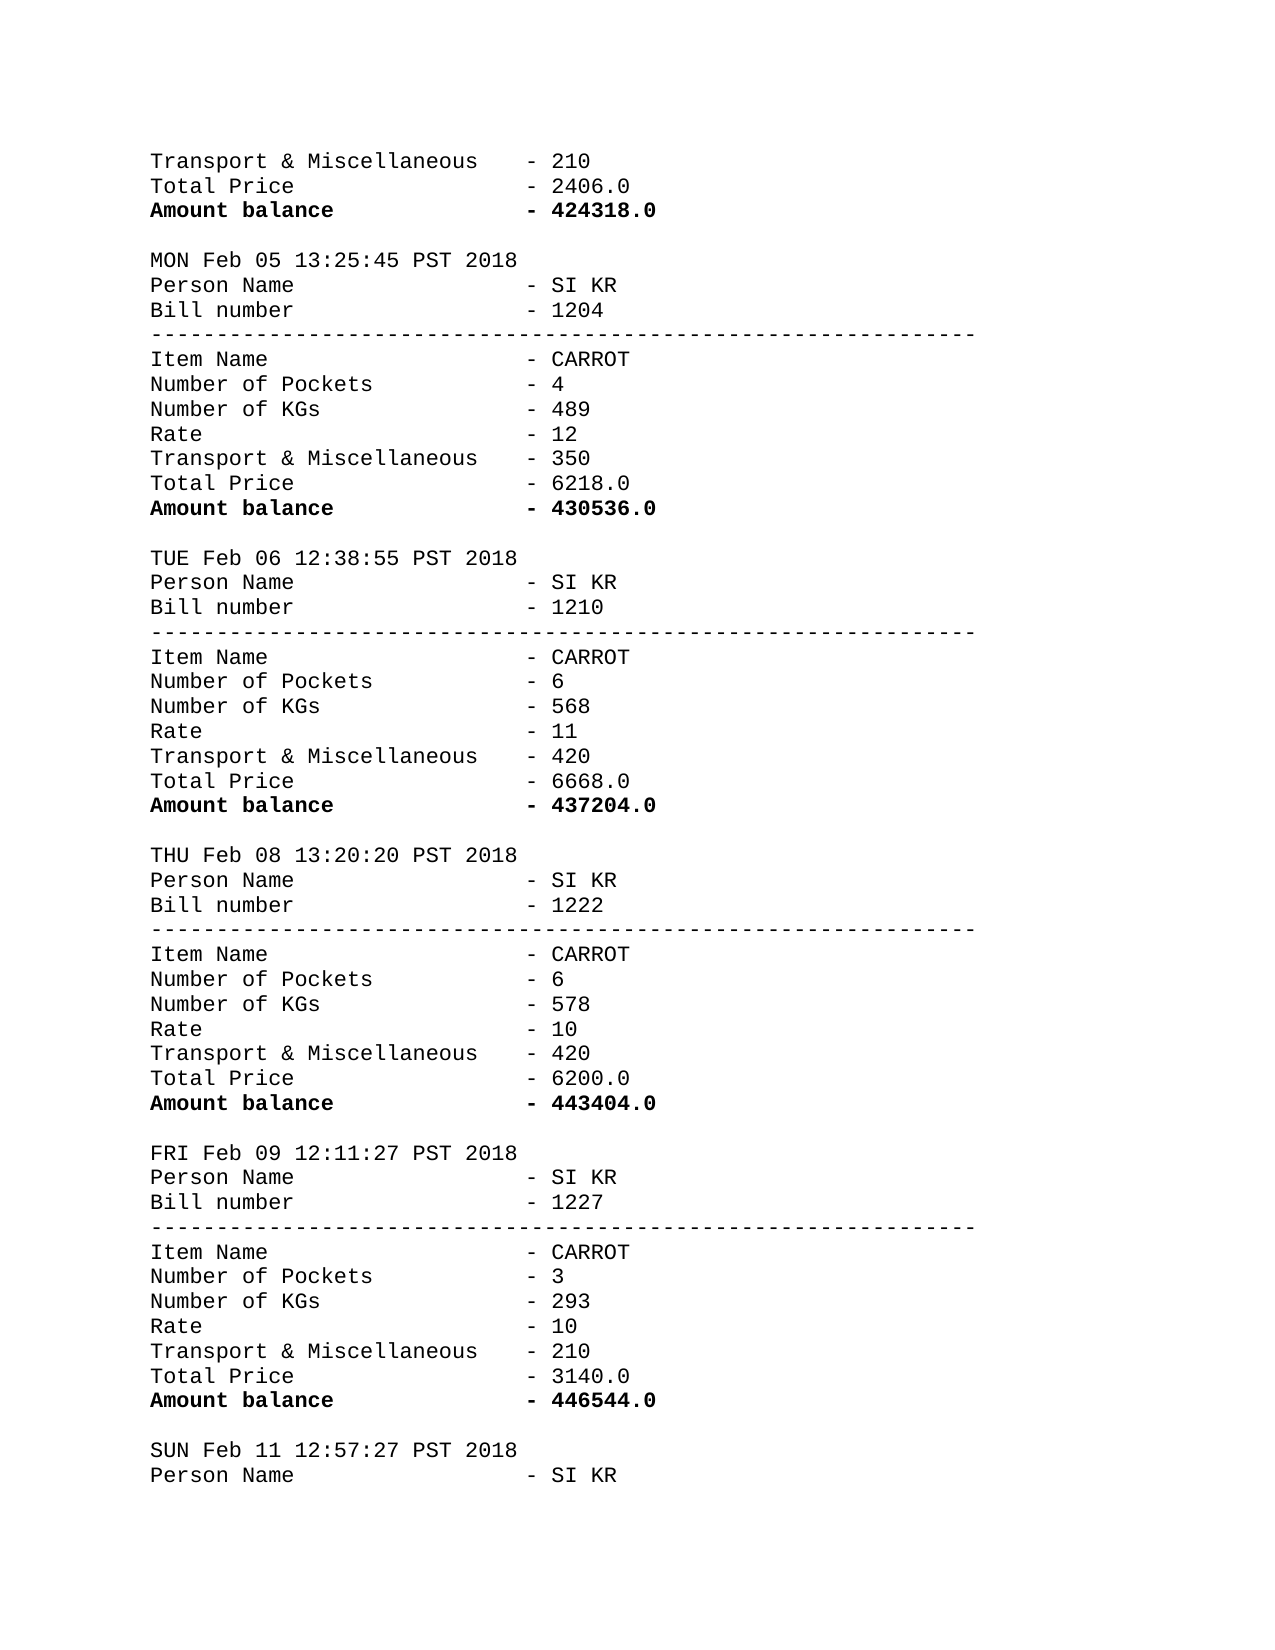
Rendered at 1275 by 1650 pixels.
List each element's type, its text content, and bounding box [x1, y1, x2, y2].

text MON Feb 05 13:25:45 PST 2018 [150, 249, 1125, 274]
text Total Price - 3140.0 [150, 1365, 1125, 1389]
text Number of Pockets - 4 [150, 373, 1125, 398]
text Amount balance - 424318.0 [150, 199, 1125, 224]
text Amount balance - 443404.0 [150, 1092, 1125, 1117]
text --------------------------------------------------------------- [150, 323, 1125, 348]
text --------------------------------------------------------------- [150, 621, 1125, 646]
text Number of KGs - 293 [150, 1290, 1125, 1315]
text Bill number - 1210 [150, 596, 1125, 621]
text Amount balance - 446544.0 [150, 1389, 1125, 1414]
text Rate - 12 [150, 423, 1125, 447]
text Transport & Miscellaneous - 420 [150, 745, 1125, 770]
text Amount balance - 437204.0 [150, 794, 1125, 819]
text Number of Pockets - 6 [150, 671, 1125, 695]
text Item Name - CARROT [150, 646, 1125, 671]
text --------------------------------------------------------------- [150, 1216, 1125, 1241]
text THU Feb 08 13:20:20 PST 2018 [150, 844, 1125, 869]
text Bill number - 1227 [150, 1191, 1125, 1216]
text Person Name - SI KR [150, 571, 1125, 596]
text SUN Feb 11 12:57:27 PST 2018 [150, 1439, 1125, 1464]
text Item Name - CARROT [150, 1241, 1125, 1266]
text Person Name - SI KR [150, 1166, 1125, 1191]
text Total Price - 6668.0 [150, 770, 1125, 794]
text Person Name - SI KR [150, 274, 1125, 299]
text Bill number - 1204 [150, 299, 1125, 323]
text Person Name - SI KR [150, 1464, 1125, 1489]
text FRI Feb 09 12:11:27 PST 2018 [150, 1142, 1125, 1166]
text Person Name - SI KR [150, 869, 1125, 894]
text Transport & Miscellaneous - 210 [150, 150, 1125, 175]
text Total Price - 2406.0 [150, 175, 1125, 199]
text Total Price - 6218.0 [150, 472, 1125, 497]
text Number of Pockets - 3 [150, 1266, 1125, 1290]
text Item Name - CARROT [150, 943, 1125, 968]
text Number of KGs - 568 [150, 695, 1125, 720]
text Number of KGs - 489 [150, 398, 1125, 423]
text Rate - 10 [150, 1018, 1125, 1042]
text Rate - 11 [150, 720, 1125, 745]
text Transport & Miscellaneous - 420 [150, 1042, 1125, 1067]
text Amount balance - 430536.0 [150, 497, 1125, 522]
text TUE Feb 06 12:38:55 PST 2018 [150, 547, 1125, 571]
text Number of Pockets - 6 [150, 968, 1125, 993]
text Total Price - 6200.0 [150, 1067, 1125, 1092]
text Rate - 10 [150, 1315, 1125, 1340]
text --------------------------------------------------------------- [150, 918, 1125, 943]
text Item Name - CARROT [150, 348, 1125, 373]
text Transport & Miscellaneous - 350 [150, 447, 1125, 472]
text Number of KGs - 578 [150, 993, 1125, 1018]
text Bill number - 1222 [150, 894, 1125, 918]
text Transport & Miscellaneous - 210 [150, 1340, 1125, 1365]
